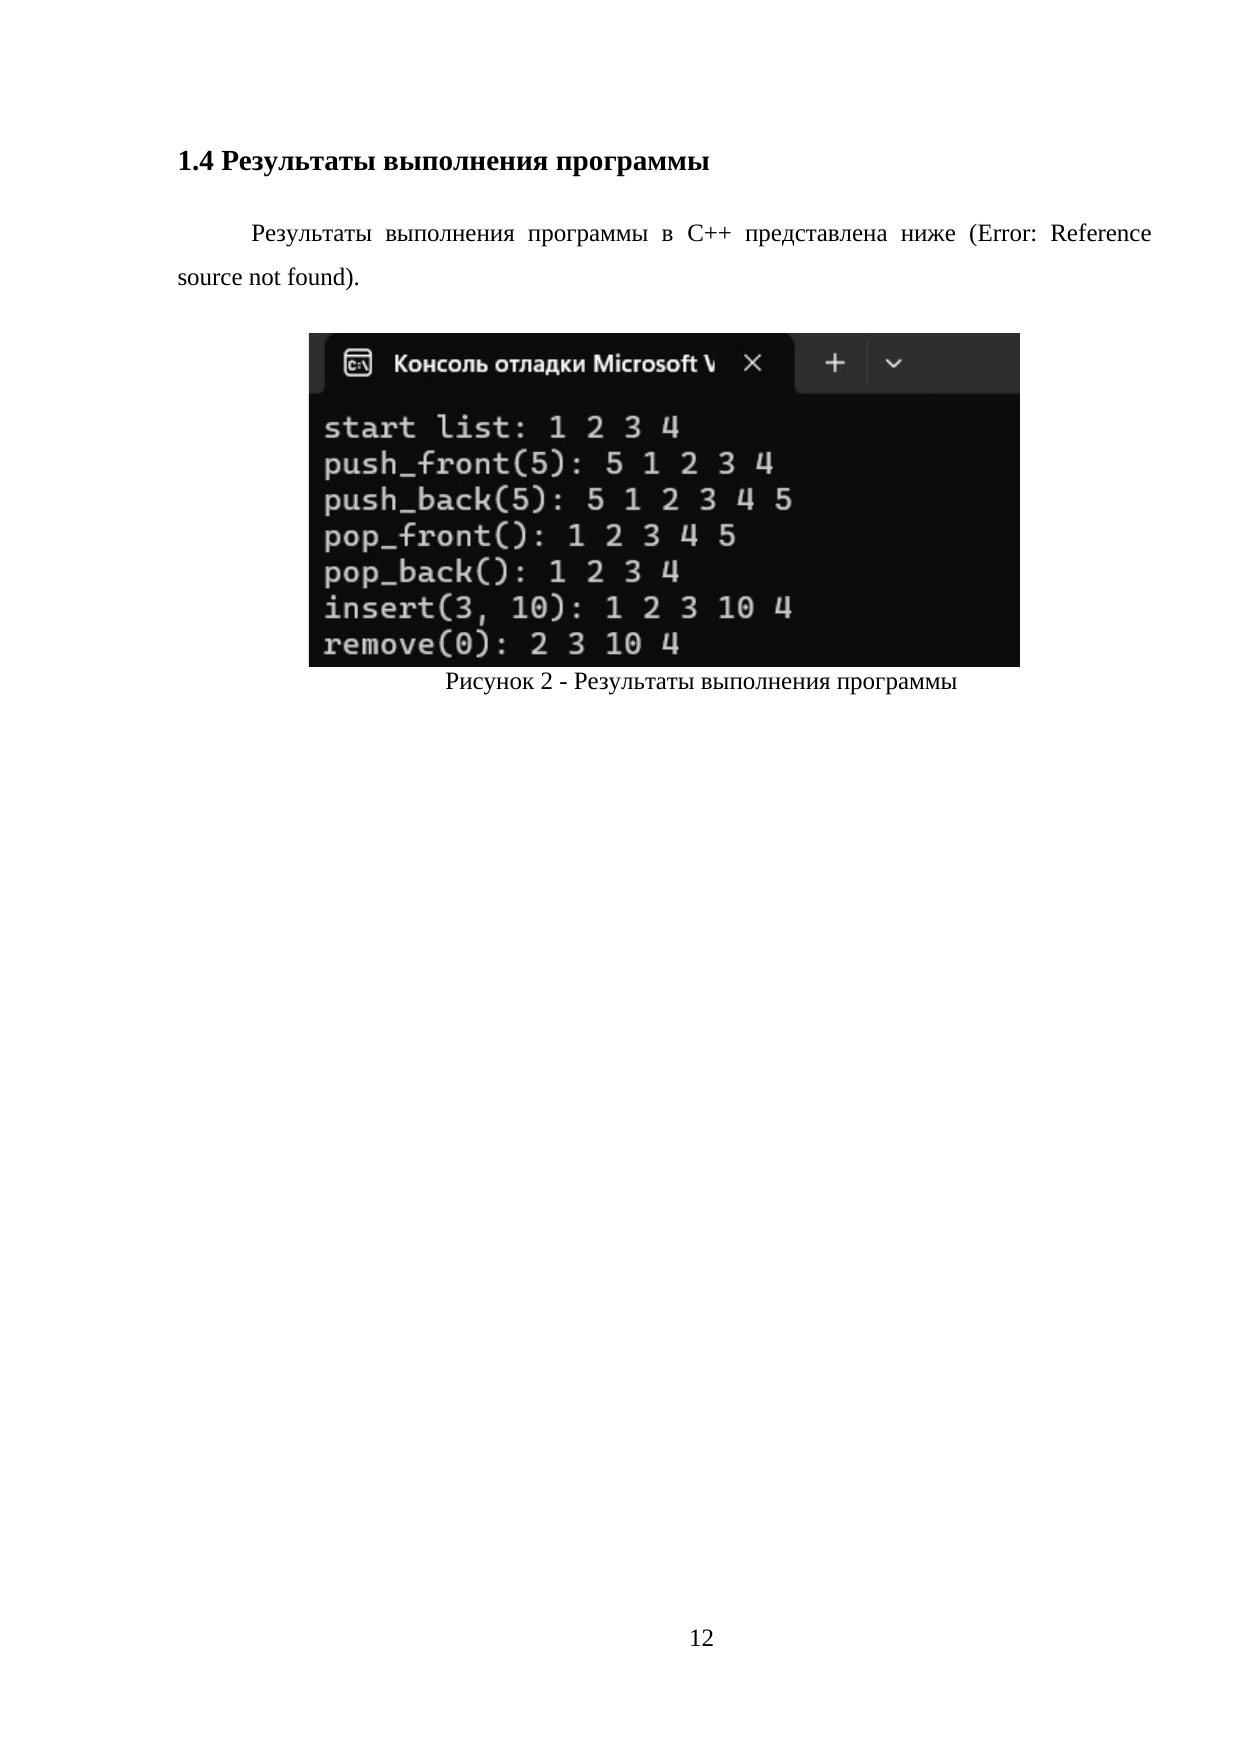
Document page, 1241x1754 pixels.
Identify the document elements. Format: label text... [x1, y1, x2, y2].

text 1.4 Результаты выполнения программы [177, 143, 1152, 177]
picture [308, 333, 1020, 667]
text Рисунок 2 - Результаты выполнения программы [177, 666, 1152, 695]
